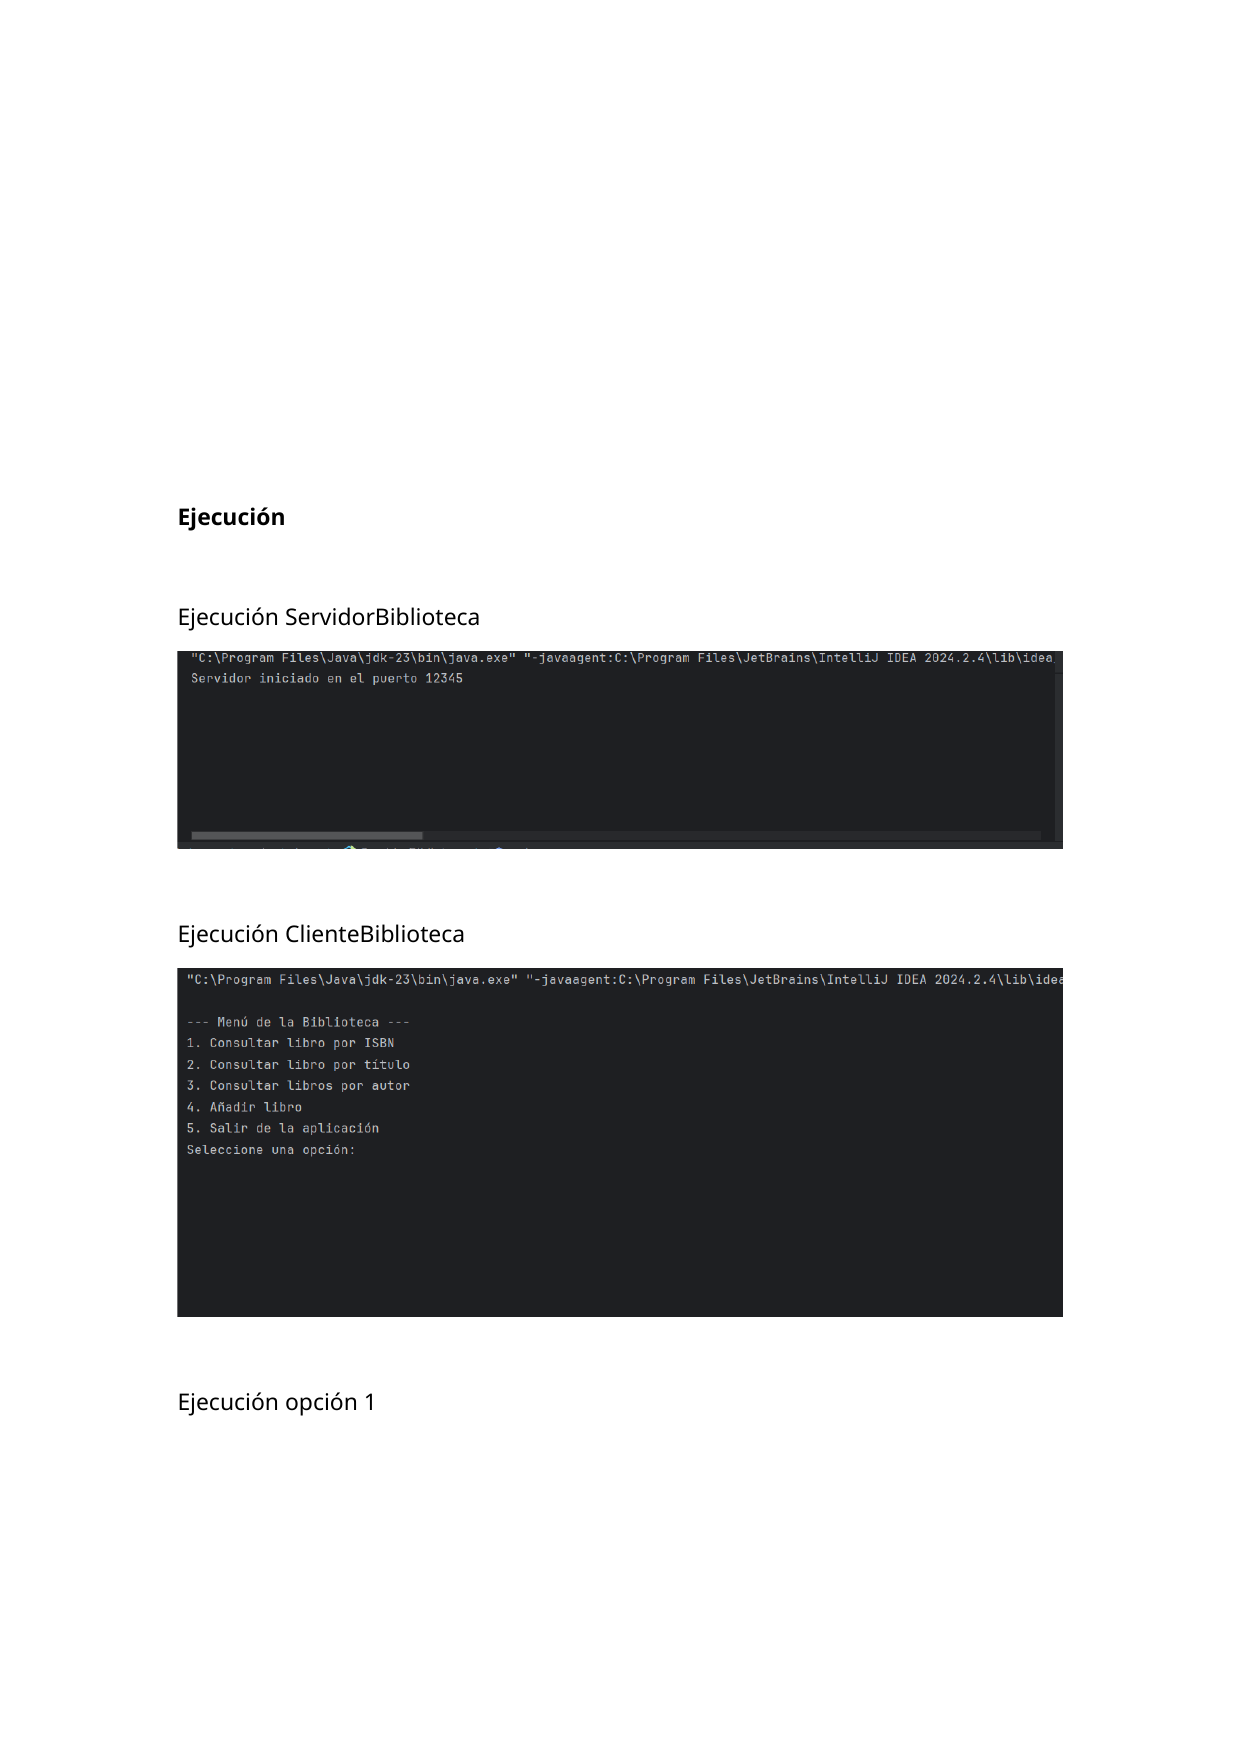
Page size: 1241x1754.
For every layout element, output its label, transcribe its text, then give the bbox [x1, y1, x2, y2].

text Ejecución ClienteBiblioteca [177, 918, 1063, 950]
picture [177, 651, 1063, 849]
picture [177, 968, 1063, 1317]
text Ejecución ServidorBiblioteca [177, 601, 1063, 633]
text Ejecución [177, 501, 1063, 532]
text Ejecución opción 1 [177, 1386, 1063, 1417]
